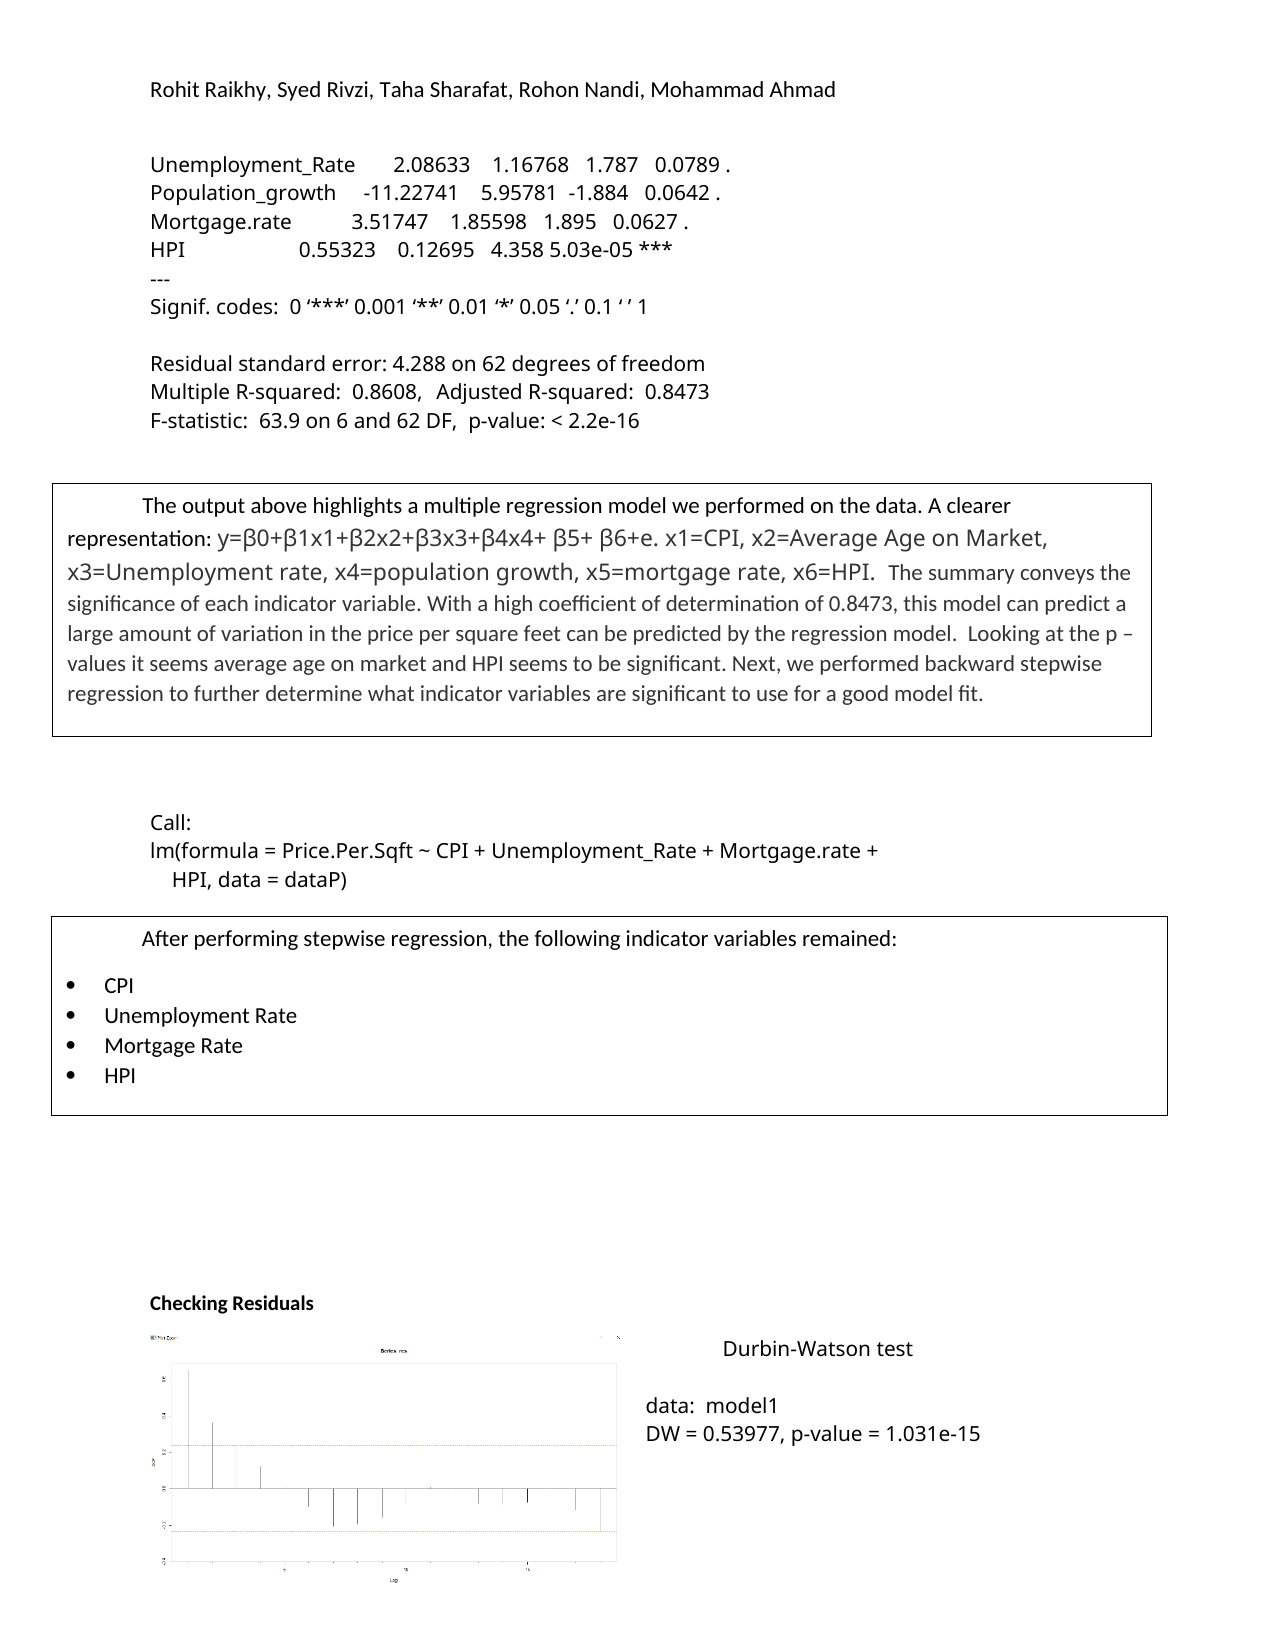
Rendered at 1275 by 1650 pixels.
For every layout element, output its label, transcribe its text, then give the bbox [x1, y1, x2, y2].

text Unemployment_Rate 2.08633 1.16768 1.787 0.0789 . [150, 150, 1125, 178]
text Signif. codes: 0 ‘***’ 0.001 ‘**’ 0.01 ‘*’ 0.05 ‘.’ 0.1 ‘ ’ 1 [150, 292, 1125, 321]
text Multiple R-squared: 0.8608, Adjusted R-squared: 0.8473 [150, 377, 1125, 406]
text Residual standard error: 4.288 on 62 degrees of freedom [150, 349, 1125, 377]
text Population_growth -11.22741 5.95781 -1.884 0.0642 . [150, 178, 1125, 207]
picture [150, 1334, 627, 1586]
text Mortgage.rate 3.51747 1.85598 1.895 0.0627 . [150, 207, 1125, 235]
text HPI 0.55323 0.12695 4.358 5.03e-05 *** [150, 235, 1125, 264]
text --- [150, 264, 1125, 292]
text HPI, data = dataP) [150, 865, 1125, 893]
text Durbin-Watson test [627, 1334, 1125, 1362]
text Checking Residuals [150, 1290, 1125, 1315]
text data: model1 [627, 1391, 1125, 1419]
text Call: [150, 808, 1125, 837]
text lm(formula = Price.Per.Sqft ~ CPI + Unemployment_Rate + Mortgage.rate + [150, 837, 1125, 865]
text DW = 0.53977, p-value = 1.031e-15 [627, 1419, 1125, 1448]
text F-statistic: 63.9 on 6 and 62 DF, p-value: < 2.2e-16 [150, 406, 1125, 434]
